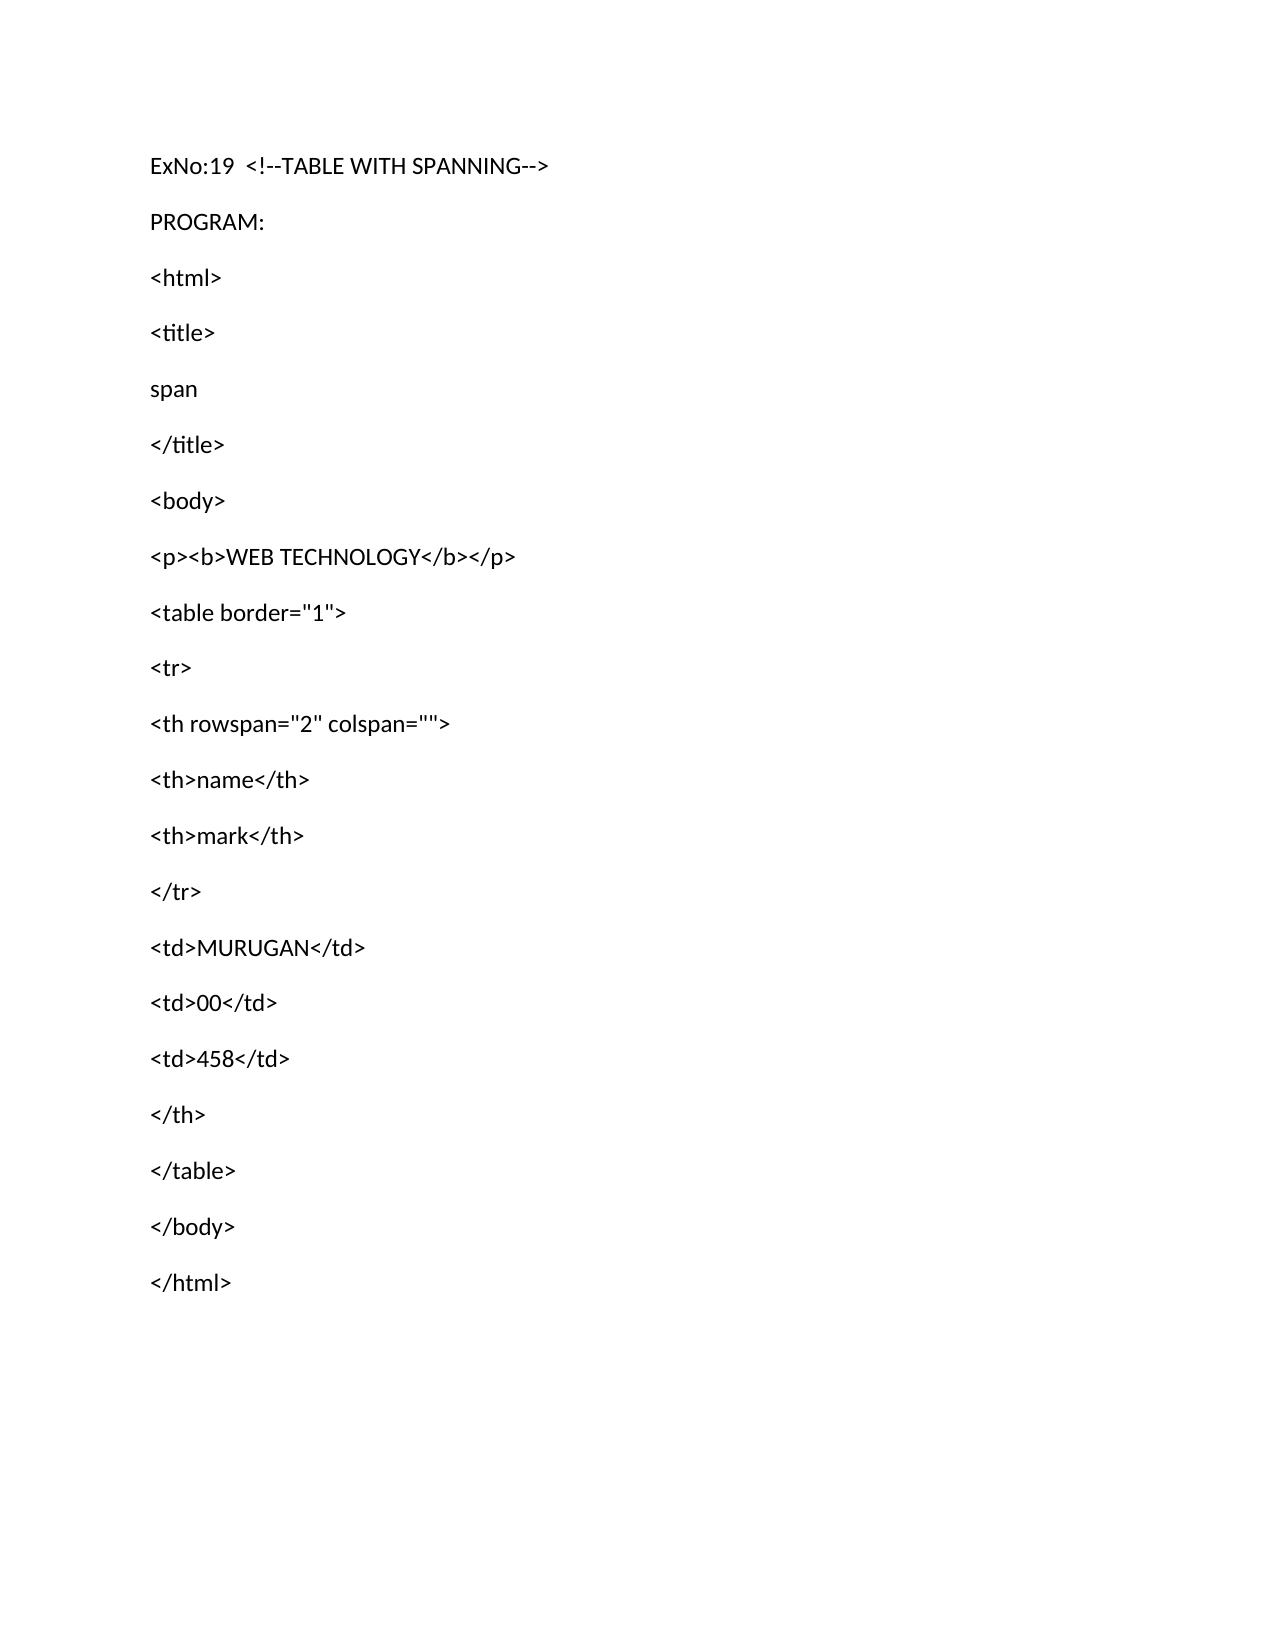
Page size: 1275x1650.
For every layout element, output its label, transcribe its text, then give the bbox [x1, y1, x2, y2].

text <th>name</th> [150, 764, 1125, 795]
text </th> [150, 1099, 1125, 1130]
text <body> [150, 485, 1125, 516]
text <th rowspan="2" colspan=""> [150, 708, 1125, 739]
text ExNo:19 <!--TABLE WITH SPANNING--> [150, 150, 1125, 181]
text span [150, 373, 1125, 404]
text <td>MURUGAN</td> [150, 932, 1125, 962]
text PROGRAM: [150, 206, 1125, 236]
text <p><b>WEB TECHNOLOGY</b></p> [150, 541, 1125, 571]
text </tr> [150, 876, 1125, 906]
text </title> [150, 429, 1125, 460]
text <table border="1"> [150, 597, 1125, 627]
text </table> [150, 1155, 1125, 1186]
text <html> [150, 262, 1125, 292]
text <td>00</td> [150, 987, 1125, 1018]
text </body> [150, 1211, 1125, 1241]
text </html> [150, 1267, 1125, 1297]
text <td>458</td> [150, 1043, 1125, 1074]
text <title> [150, 317, 1125, 348]
text <th>mark</th> [150, 820, 1125, 851]
text <tr> [150, 652, 1125, 683]
